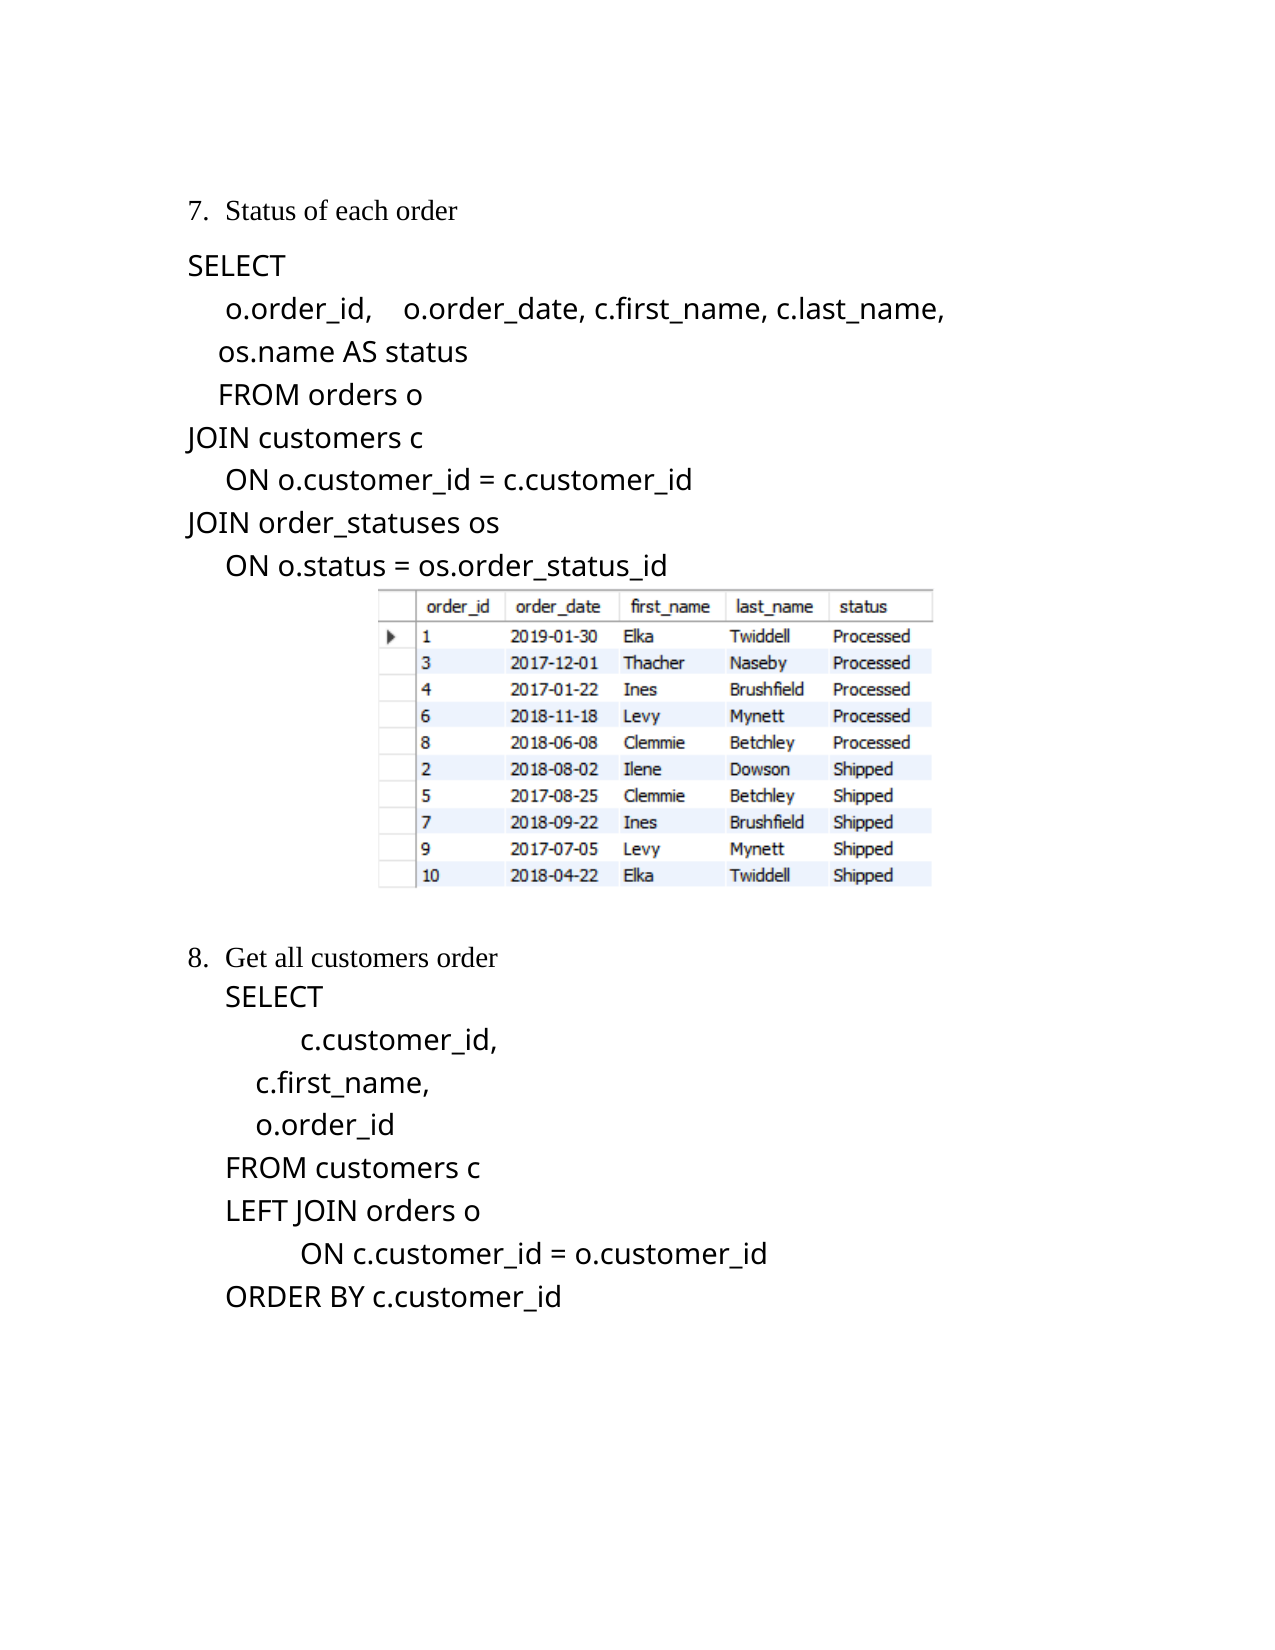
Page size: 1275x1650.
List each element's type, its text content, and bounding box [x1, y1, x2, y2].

picture [378, 588, 935, 896]
list SELECT [225, 976, 1125, 1016]
text o.order_id, o.order_date, c.first_name, c.last_name, [187, 288, 1125, 328]
list ORDER BY c.customer_id [225, 1276, 1125, 1316]
text JOIN customers c [187, 417, 1125, 457]
text ON o.status = os.order_status_id [187, 545, 1125, 585]
list ON c.customer_id = o.customer_id [225, 1233, 1125, 1273]
list Get all customers order [187, 940, 1125, 974]
list LEFT JOIN orders o [225, 1190, 1125, 1230]
text JOIN order_statuses os [187, 502, 1125, 542]
list c.first_name, [225, 1062, 1125, 1102]
text os.name AS status [187, 331, 1125, 371]
list c.customer_id, [225, 1019, 1125, 1059]
text ON o.customer_id = c.customer_id [187, 460, 1125, 499]
list Status of each order [187, 193, 1125, 226]
list FROM customers c [225, 1147, 1125, 1187]
list o.order_id [225, 1105, 1125, 1144]
text FROM orders o [187, 374, 1125, 414]
text SELECT [187, 246, 1125, 285]
